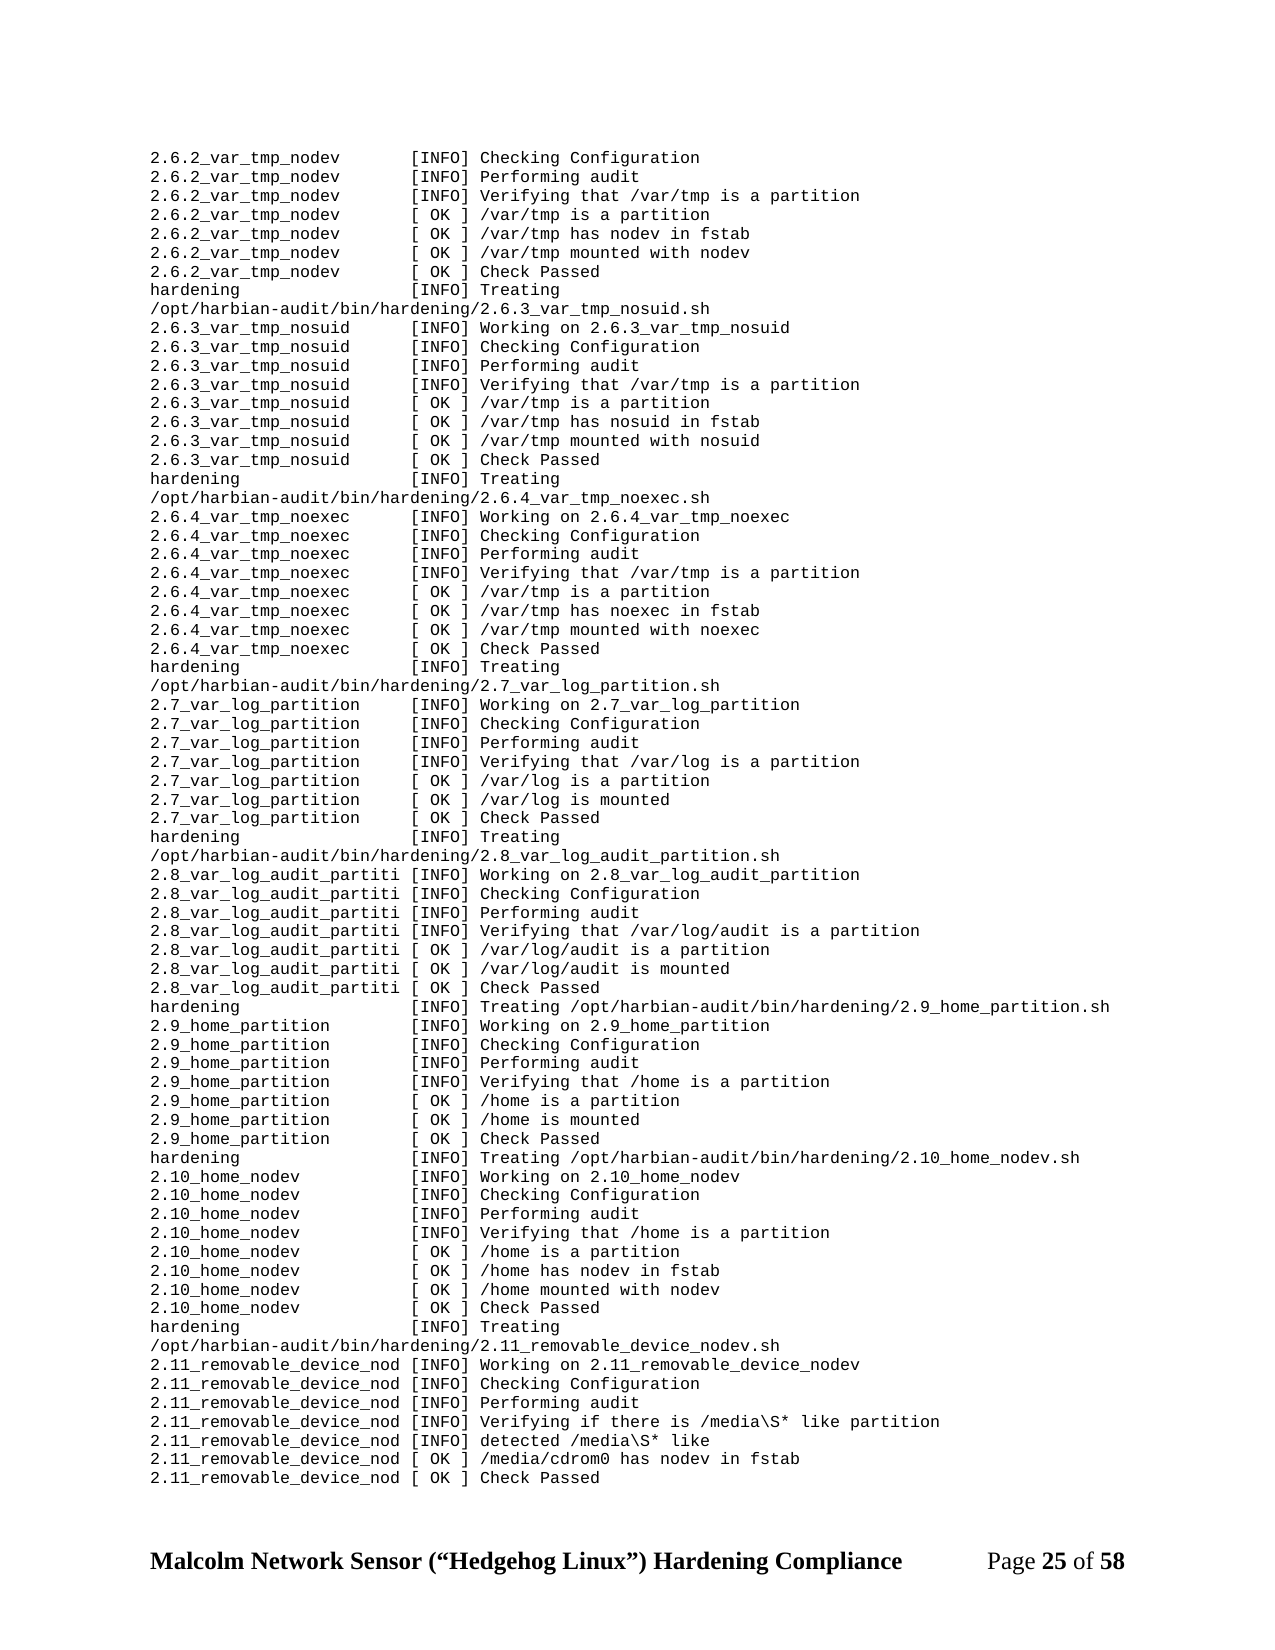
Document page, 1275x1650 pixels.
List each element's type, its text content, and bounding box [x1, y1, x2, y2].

text 2.9_home_partition [ OK ] /home is mounted [150, 1112, 1125, 1130]
text 2.10_home_nodev [ OK ] /home has nodev in fstab [150, 1262, 1125, 1281]
text 2.9_home_partition [ OK ] Check Passed [150, 1130, 1125, 1149]
text 2.6.2_var_tmp_nodev [ OK ] Check Passed [150, 263, 1125, 282]
text 2.10_home_nodev [INFO] Working on 2.10_home_nodev [150, 1168, 1125, 1187]
text 2.6.2_var_tmp_nodev [INFO] Verifying that /var/tmp is a partition [150, 188, 1125, 207]
text 2.9_home_partition [INFO] Checking Configuration [150, 1036, 1125, 1055]
text 2.10_home_nodev [ OK ] Check Passed [150, 1300, 1125, 1319]
text 2.6.4_var_tmp_noexec [ OK ] Check Passed [150, 640, 1125, 659]
text hardening [INFO] Treating /opt/harbian-audit/bin/hardening/2.11_removable_device_nodev.sh [150, 1319, 1125, 1357]
text 2.6.3_var_tmp_nosuid [ OK ] /var/tmp is a partition [150, 395, 1125, 414]
text 2.11_removable_device_nod [INFO] Verifying if there is /media\S* like partition [150, 1413, 1125, 1432]
text 2.8_var_log_audit_partiti [INFO] Verifying that /var/log/audit is a partition [150, 923, 1125, 942]
text 2.6.4_var_tmp_noexec [ OK ] /var/tmp is a partition [150, 584, 1125, 602]
text 2.9_home_partition [INFO] Performing audit [150, 1055, 1125, 1074]
text 2.10_home_nodev [INFO] Checking Configuration [150, 1187, 1125, 1206]
text 2.8_var_log_audit_partiti [INFO] Performing audit [150, 904, 1125, 923]
text 2.6.2_var_tmp_nodev [ OK ] /var/tmp is a partition [150, 207, 1125, 225]
text 2.7_var_log_partition [INFO] Performing audit [150, 734, 1125, 753]
text 2.6.4_var_tmp_noexec [INFO] Working on 2.6.4_var_tmp_noexec [150, 508, 1125, 527]
text 2.6.4_var_tmp_noexec [ OK ] /var/tmp mounted with noexec [150, 621, 1125, 640]
text 2.9_home_partition [INFO] Verifying that /home is a partition [150, 1074, 1125, 1093]
text 2.11_removable_device_nod [INFO] Checking Configuration [150, 1376, 1125, 1394]
text 2.6.3_var_tmp_nosuid [ OK ] Check Passed [150, 452, 1125, 471]
text 2.8_var_log_audit_partiti [ OK ] Check Passed [150, 979, 1125, 998]
text 2.6.3_var_tmp_nosuid [INFO] Working on 2.6.3_var_tmp_nosuid [150, 320, 1125, 338]
text 2.6.4_var_tmp_noexec [INFO] Performing audit [150, 546, 1125, 565]
text hardening [INFO] Treating /opt/harbian-audit/bin/hardening/2.8_var_log_audit_partition.sh [150, 829, 1125, 866]
text 2.6.3_var_tmp_nosuid [INFO] Checking Configuration [150, 338, 1125, 357]
text 2.11_removable_device_nod [ OK ] Check Passed [150, 1470, 1125, 1489]
text 2.11_removable_device_nod [ OK ] /media/cdrom0 has nodev in fstab [150, 1451, 1125, 1470]
text 2.10_home_nodev [ OK ] /home is a partition [150, 1243, 1125, 1262]
text 2.8_var_log_audit_partiti [INFO] Working on 2.8_var_log_audit_partition [150, 866, 1125, 885]
text 2.6.3_var_tmp_nosuid [INFO] Performing audit [150, 357, 1125, 376]
text 2.10_home_nodev [INFO] Performing audit [150, 1206, 1125, 1225]
text 2.7_var_log_partition [ OK ] /var/log is a partition [150, 772, 1125, 791]
text 2.7_var_log_partition [INFO] Verifying that /var/log is a partition [150, 753, 1125, 772]
text 2.8_var_log_audit_partiti [INFO] Checking Configuration [150, 885, 1125, 904]
text 2.8_var_log_audit_partiti [ OK ] /var/log/audit is mounted [150, 961, 1125, 979]
text 2.6.3_var_tmp_nosuid [ OK ] /var/tmp has nosuid in fstab [150, 414, 1125, 433]
text 2.6.4_var_tmp_noexec [INFO] Verifying that /var/tmp is a partition [150, 565, 1125, 584]
text 2.6.3_var_tmp_nosuid [ OK ] /var/tmp mounted with nosuid [150, 433, 1125, 452]
text 2.6.4_var_tmp_noexec [ OK ] /var/tmp has noexec in fstab [150, 602, 1125, 621]
text 2.6.3_var_tmp_nosuid [INFO] Verifying that /var/tmp is a partition [150, 376, 1125, 395]
text 2.7_var_log_partition [INFO] Checking Configuration [150, 716, 1125, 734]
text 2.9_home_partition [INFO] Working on 2.9_home_partition [150, 1017, 1125, 1036]
text hardening [INFO] Treating /opt/harbian-audit/bin/hardening/2.6.3_var_tmp_nosuid.sh [150, 282, 1125, 320]
text hardening [INFO] Treating /opt/harbian-audit/bin/hardening/2.9_home_partition.sh [150, 998, 1125, 1017]
text 2.7_var_log_partition [INFO] Working on 2.7_var_log_partition [150, 697, 1125, 716]
text 2.6.2_var_tmp_nodev [INFO] Performing audit [150, 169, 1125, 188]
text 2.6.2_var_tmp_nodev [INFO] Checking Configuration [150, 150, 1125, 169]
text 2.11_removable_device_nod [INFO] detected /media\S* like [150, 1432, 1125, 1451]
text 2.9_home_partition [ OK ] /home is a partition [150, 1093, 1125, 1112]
text 2.8_var_log_audit_partiti [ OK ] /var/log/audit is a partition [150, 942, 1125, 961]
text 2.7_var_log_partition [ OK ] Check Passed [150, 810, 1125, 829]
text 2.6.2_var_tmp_nodev [ OK ] /var/tmp has nodev in fstab [150, 225, 1125, 244]
text hardening [INFO] Treating /opt/harbian-audit/bin/hardening/2.10_home_nodev.sh [150, 1149, 1125, 1168]
text hardening [INFO] Treating /opt/harbian-audit/bin/hardening/2.6.4_var_tmp_noexec.sh [150, 471, 1125, 508]
text 2.11_removable_device_nod [INFO] Performing audit [150, 1394, 1125, 1413]
text 2.6.2_var_tmp_nodev [ OK ] /var/tmp mounted with nodev [150, 244, 1125, 263]
text 2.7_var_log_partition [ OK ] /var/log is mounted [150, 791, 1125, 810]
text 2.6.4_var_tmp_noexec [INFO] Checking Configuration [150, 527, 1125, 546]
text 2.10_home_nodev [ OK ] /home mounted with nodev [150, 1281, 1125, 1300]
text 2.10_home_nodev [INFO] Verifying that /home is a partition [150, 1225, 1125, 1243]
text 2.11_removable_device_nod [INFO] Working on 2.11_removable_device_nodev [150, 1357, 1125, 1376]
text hardening [INFO] Treating /opt/harbian-audit/bin/hardening/2.7_var_log_partition.sh [150, 659, 1125, 697]
